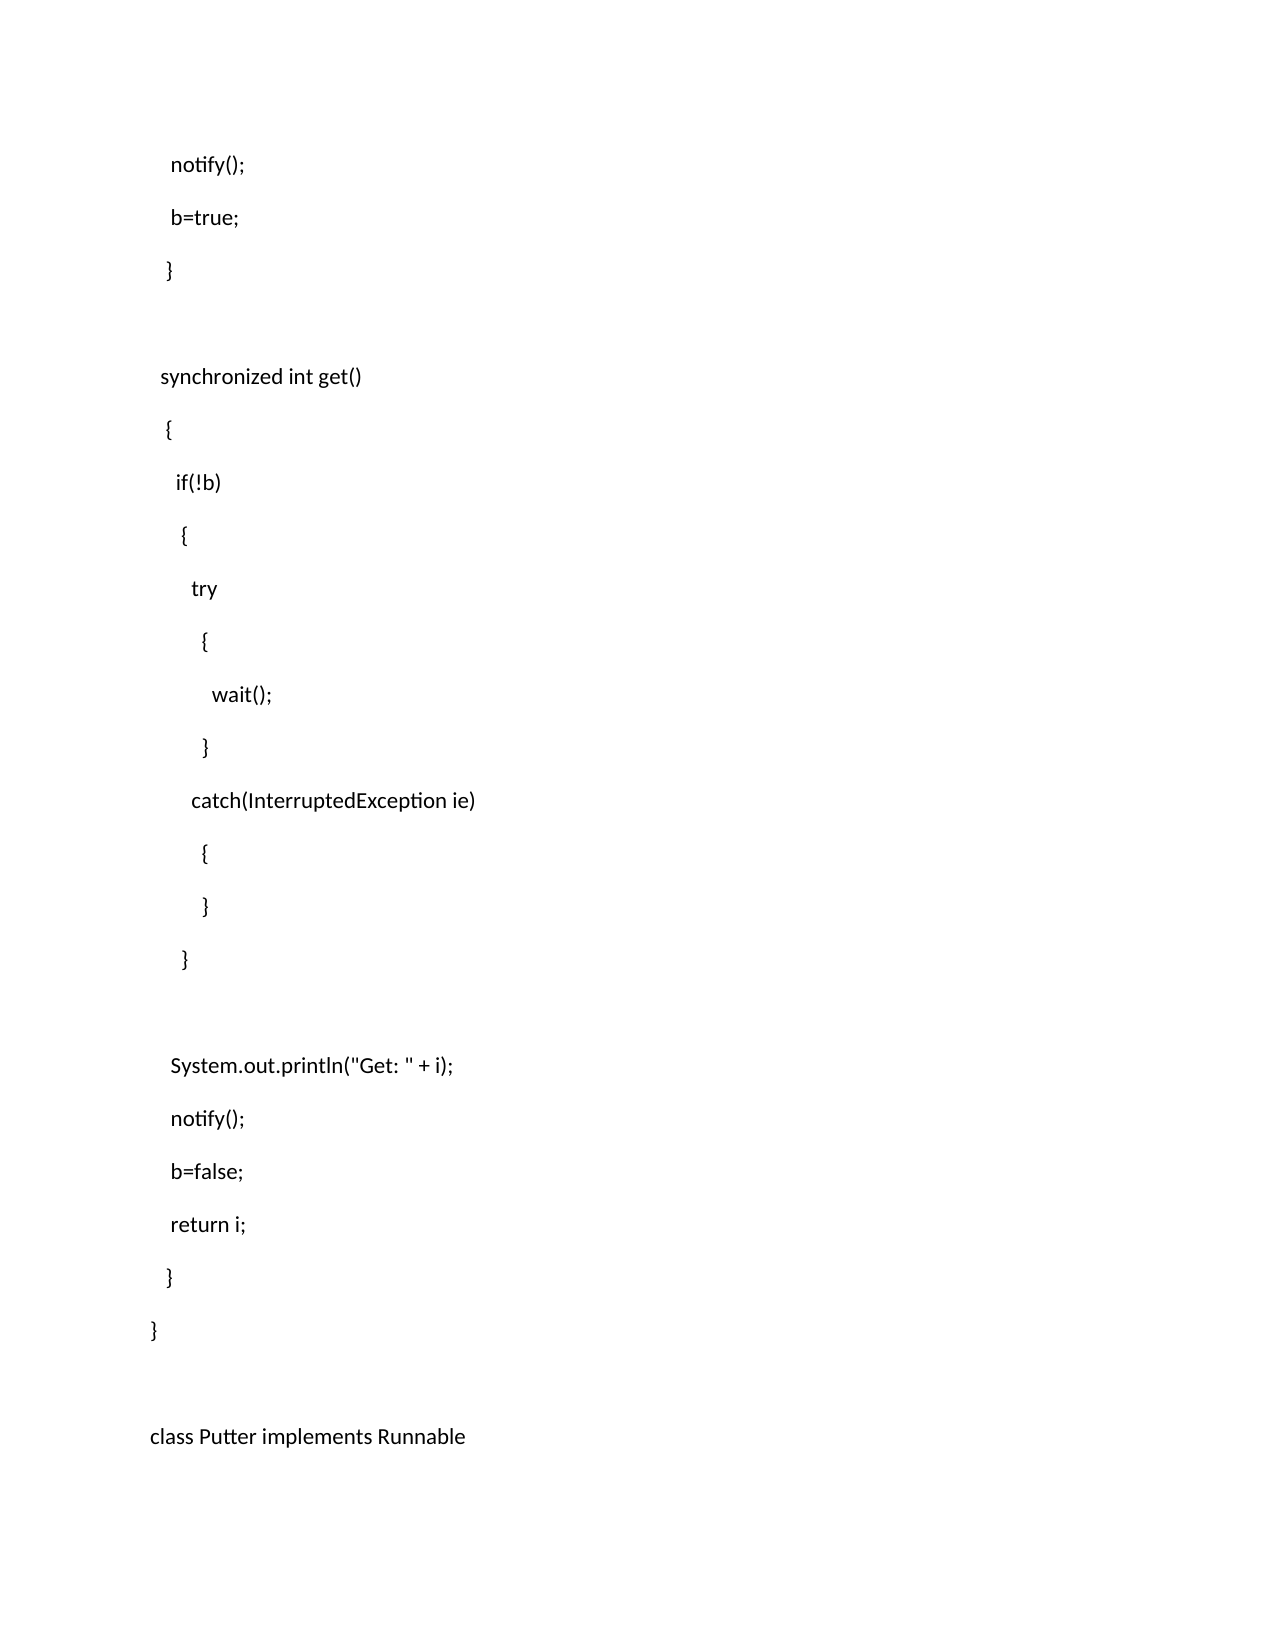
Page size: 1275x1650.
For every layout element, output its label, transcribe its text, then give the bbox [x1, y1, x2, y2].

text } [150, 892, 1125, 920]
text } [150, 945, 1125, 973]
text notify(); [150, 1104, 1125, 1132]
text b=true; [150, 203, 1125, 231]
text catch(InterruptedException ie) [150, 786, 1125, 814]
text System.out.println("Get: " + i); [150, 1051, 1125, 1079]
text wait(); [150, 680, 1125, 708]
text notify(); [150, 150, 1125, 178]
text synchronized int get() [150, 362, 1125, 390]
text { [150, 839, 1125, 867]
text } [150, 1263, 1125, 1291]
text if(!b) [150, 468, 1125, 496]
text b=false; [150, 1157, 1125, 1185]
text class Putter implements Runnable [150, 1422, 1125, 1451]
text { [150, 627, 1125, 655]
text try [150, 574, 1125, 602]
text { [150, 415, 1125, 443]
text { [150, 521, 1125, 549]
text } [150, 256, 1125, 284]
text return i; [150, 1210, 1125, 1238]
text } [150, 1316, 1125, 1344]
text } [150, 733, 1125, 761]
